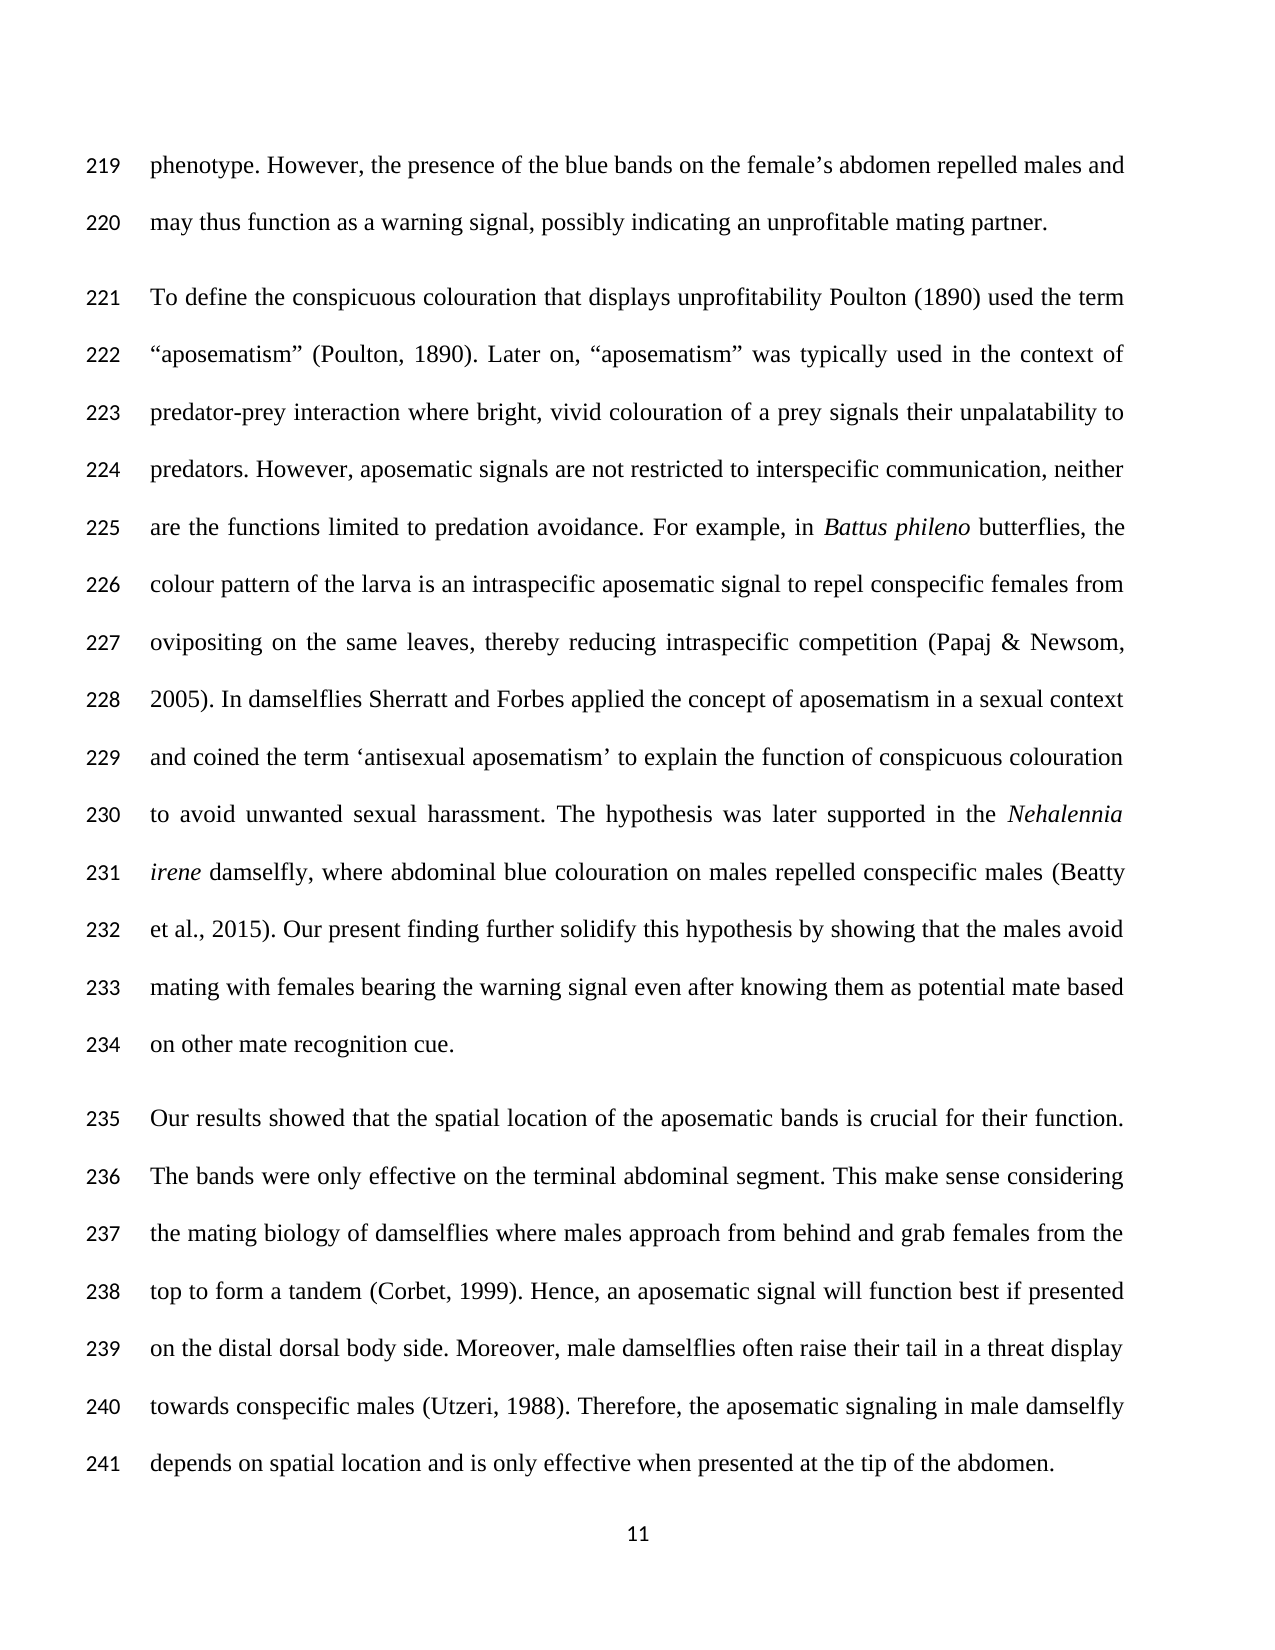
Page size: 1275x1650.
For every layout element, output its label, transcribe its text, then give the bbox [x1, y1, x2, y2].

text To define the conspicuous colouration that displays unprofitability Poulton (1890) used the term “aposematism” (Poulton, 1890). Later on, “aposematism” was typically used in the context of predator-prey interaction where bright, vivid colouration of a prey signals their unpalatability to predators. However, aposematic signals are not restricted to interspecific communication, neither are the functions limited to predation avoidance. For example, in Battus phileno butterflies, the colour pattern of the larva is an intraspecific aposematic signal to repel conspecific females from ovipositing on the same leaves, thereby reducing intraspecific competition (Papaj & Newsom, 2005). In damselflies Sherratt and Forbes applied the concept of aposematism in a sexual context and coined the term ‘antisexual aposematism’ to explain the function of conspicuous colouration to avoid unwanted sexual harassment. The hypothesis was later supported in the Nehalennia irene damselfly, where abdominal blue colouration on males repelled conspecific males (Beatty et al., 2015). Our present finding further solidify this hypothesis by showing that the males avoid mating with females bearing the warning signal even after knowing them as potential mate based on other mate recognition cue. [150, 282, 1125, 1058]
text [150, 150, 1125, 236]
text Our results showed that the spatial location of the aposematic bands is crucial for their function. The bands were only effective on the terminal abdominal segment. This make sense considering the mating biology of damselflies where males approach from behind and grab females from the top to form a tandem (Corbet, 1999). Hence, an aposematic signal will function best if presented on the distal dorsal body side. Moreover, male damselflies often raise their tail in a threat display towards conspecific males (Utzeri, 1988). Therefore, the aposematic signaling in male damselfly depends on spatial location and is only effective when presented at the tip of the abdomen. [150, 1103, 1125, 1477]
